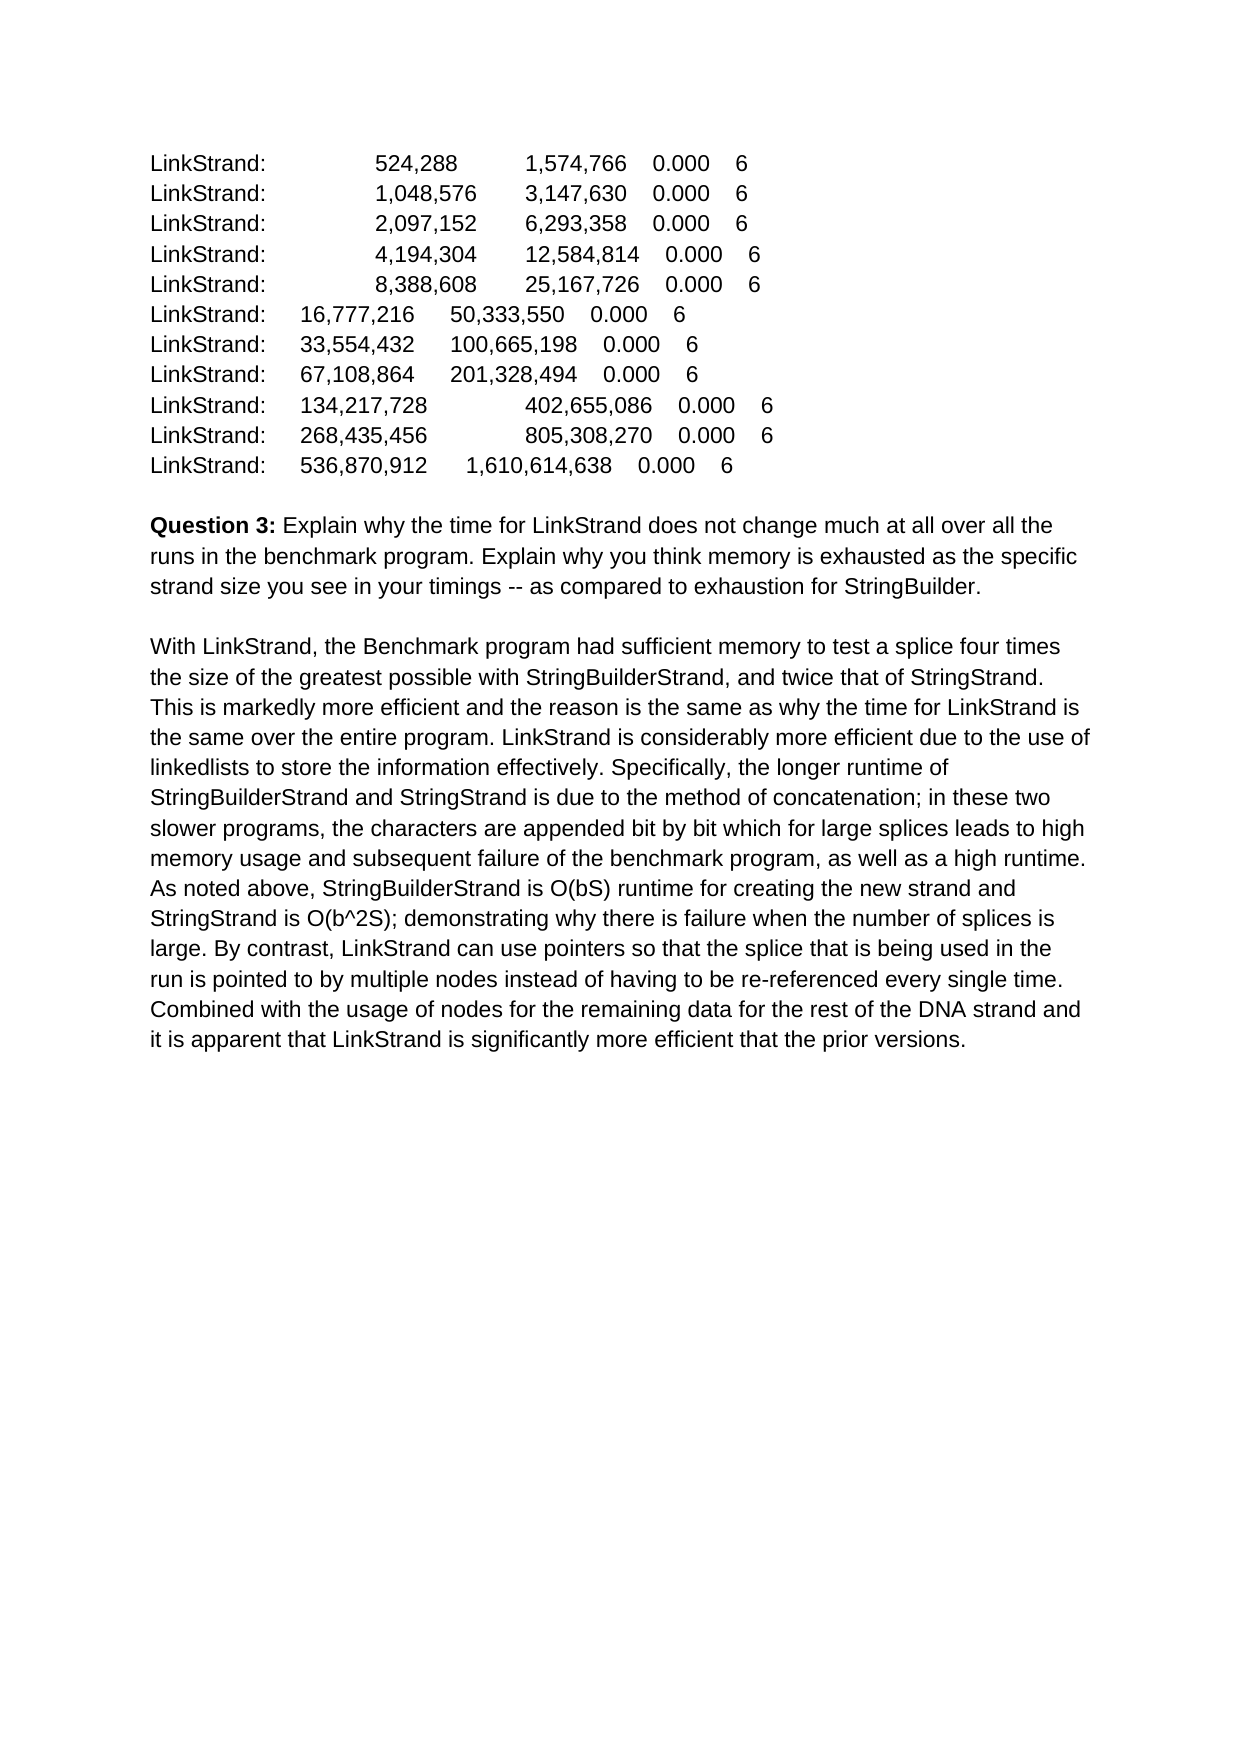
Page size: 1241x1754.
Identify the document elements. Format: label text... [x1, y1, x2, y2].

text LinkStrand: 16,777,216 50,333,550 0.000 6 [150, 301, 1090, 327]
text With LinkStrand, the Benchmark program had sufficient memory to test a splice four times the size of the greatest possible with StringBuilderStrand, and twice that of StringStrand. This is markedly more efficient and the reason is the same as why the time for LinkStrand is the same over the entire program. LinkStrand is considerably more efficient due to the use of linkedlists to store the information effectively. Specifically, the longer runtime of StringBuilderStrand and StringStrand is due to the method of concatenation; in these two slower programs, the characters are appended bit by bit which for large splices leads to high memory usage and subsequent failure of the benchmark program, as well as a high runtime. As noted above, StringBuilderStrand is O(bS) runtime for creating the new strand and StringStrand is O(b^2S); demonstrating why there is failure when the number of splices is large. By contrast, LinkStrand can use pointers so that the splice that is being used in the run is pointed to by multiple nodes instead of having to be re-referenced every single time. Combined with the usage of nodes for the remaining data for the rest of the DNA strand and it is apparent that LinkStrand is significantly more efficient that the prior versions. [150, 633, 1090, 1052]
text LinkStrand: 4,194,304 12,584,814 0.000 6 [150, 241, 1090, 267]
text LinkStrand: 134,217,728 402,655,086 0.000 6 [150, 392, 1090, 418]
text LinkStrand: 536,870,912 1,610,614,638 0.000 6 [150, 452, 1090, 478]
text LinkStrand: 33,554,432 100,665,198 0.000 6 [150, 331, 1090, 358]
text LinkStrand: 1,048,576 3,147,630 0.000 6 [150, 180, 1090, 207]
text LinkStrand: 8,388,608 25,167,726 0.000 6 [150, 271, 1090, 297]
text LinkStrand: 524,288 1,574,766 0.000 6 [150, 150, 1090, 176]
text LinkStrand: 67,108,864 201,328,494 0.000 6 [150, 361, 1090, 388]
text LinkStrand: 2,097,152 6,293,358 0.000 6 [150, 210, 1090, 237]
text LinkStrand: 268,435,456 805,308,270 0.000 6 [150, 422, 1090, 448]
text Question 3: Explain why the time for LinkStrand does not change much at all over all the runs in the benchmark program. Explain why you think memory is exhausted as the specific strand size you see in your timings -- as compared to exhaustion for StringBuilder. [150, 512, 1090, 599]
